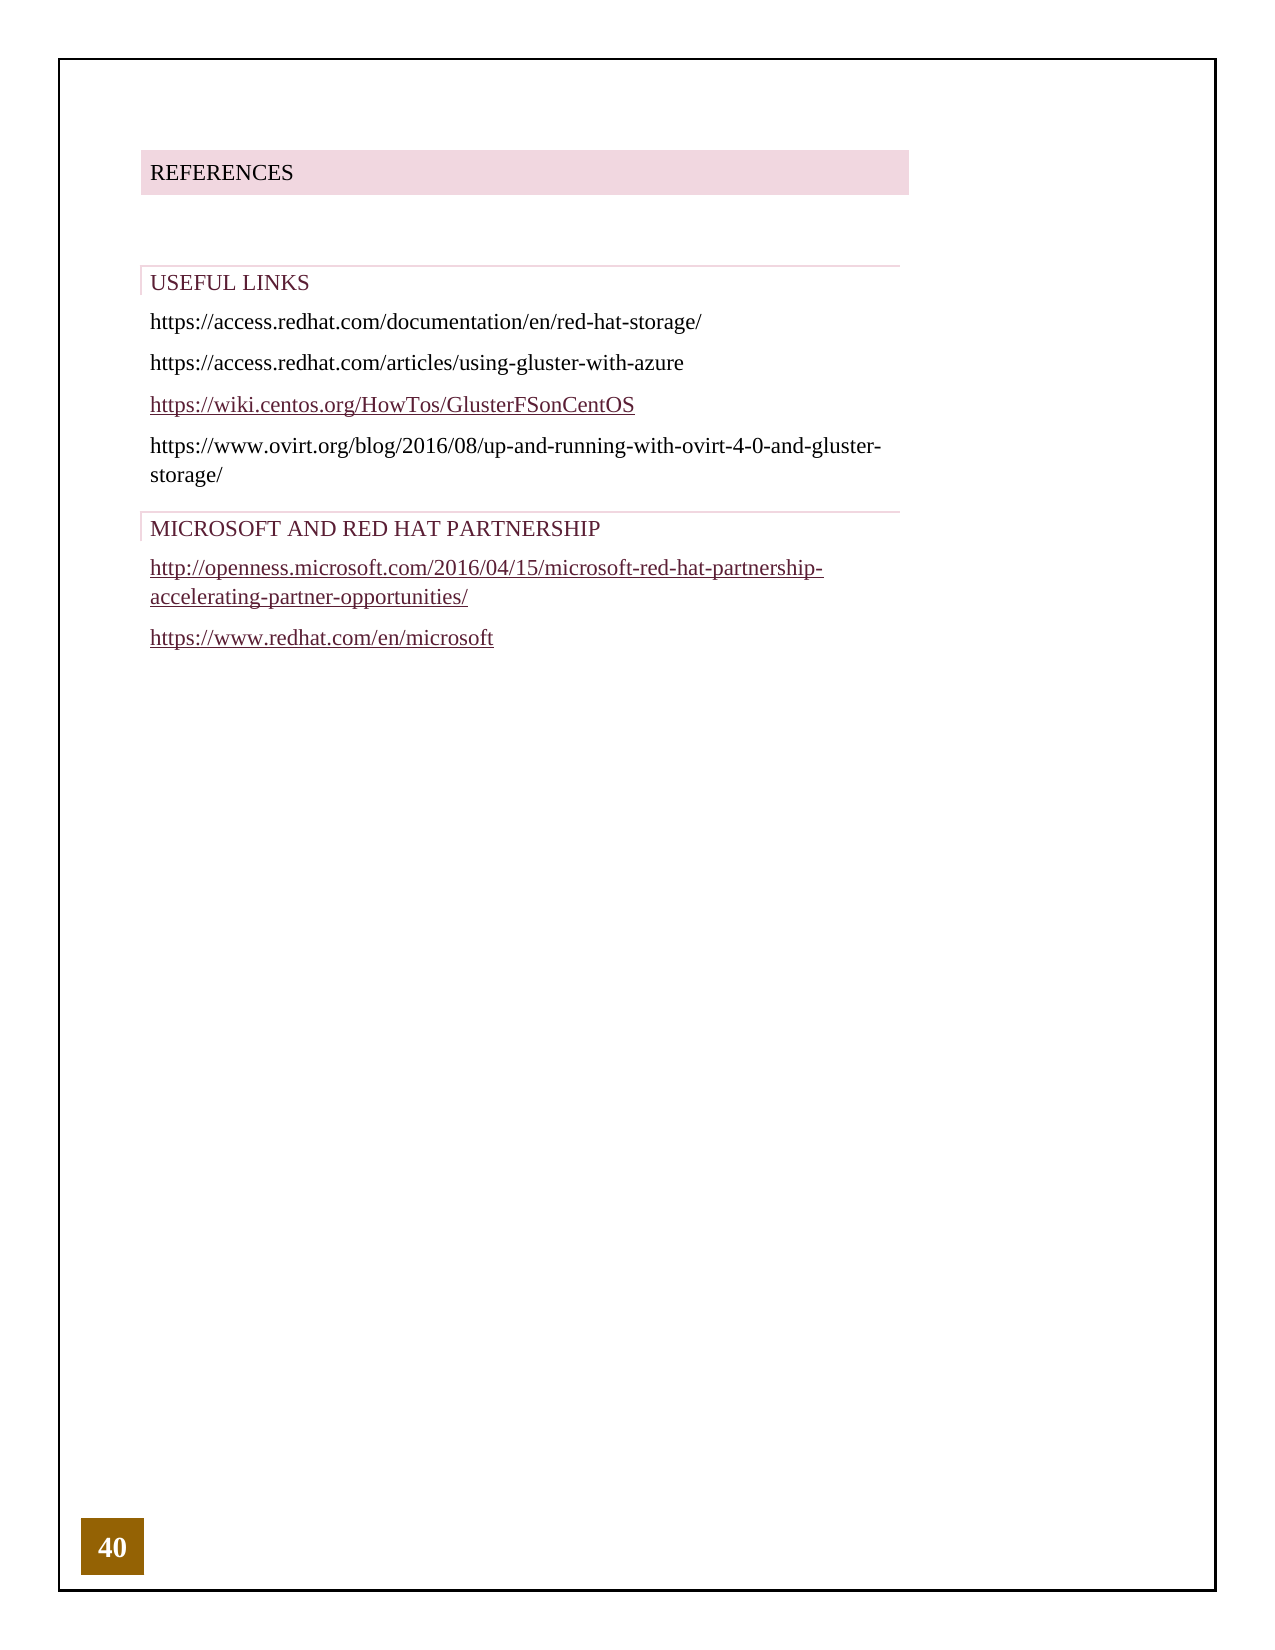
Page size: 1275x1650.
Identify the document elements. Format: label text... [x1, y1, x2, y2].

text https://wiki.centos.org/HowTos/GlusterFSonCentOS [150, 391, 900, 417]
text https://www.redhat.com/en/microsoft [150, 624, 900, 651]
subtitle Microsoft and Red Hat partnership [142, 513, 900, 541]
subtitle References [142, 151, 908, 194]
text https://www.ovirt.org/blog/2016/08/up-and-running-with-ovirt-4-0-and-gluster-storage/ [150, 432, 900, 487]
text https://access.redhat.com/documentation/en/red-hat-storage/ [150, 308, 900, 334]
text https://access.redhat.com/articles/using-gluster-with-azure [150, 349, 900, 376]
subtitle Useful links [142, 267, 900, 295]
text http://openness.microsoft.com/2016/04/15/microsoft-red-hat-partnership-accelerating-partner-opportunities/ [150, 554, 900, 609]
